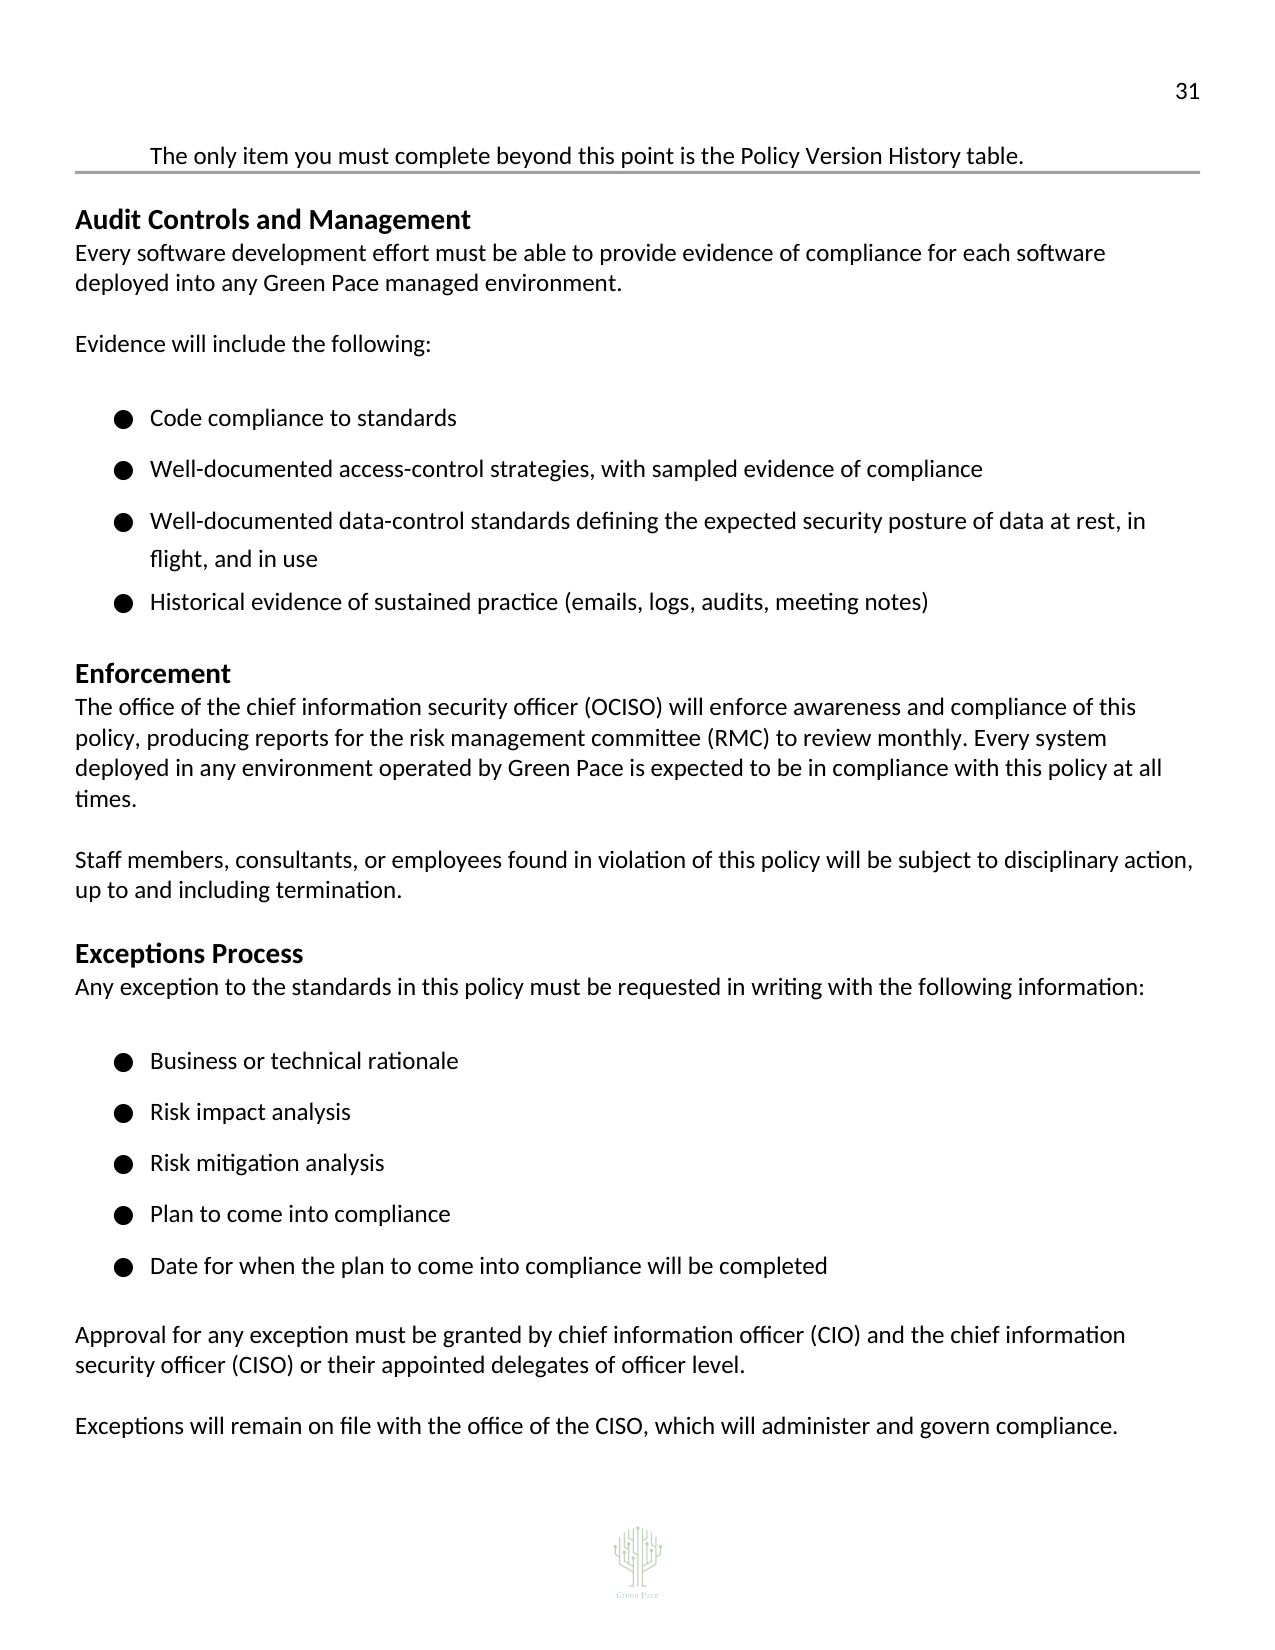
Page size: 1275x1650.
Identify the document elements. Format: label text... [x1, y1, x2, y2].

list Well-documented data-control standards defining the expected security posture of data at rest, in flight, and in use [112, 492, 1200, 574]
list Business or technical rationale [112, 1032, 1200, 1083]
text Staff members, consultants, or employees found in violation of this policy will be subject to disciplinary action, up to and including termination. [75, 844, 1200, 905]
list Risk mitigation analysis [112, 1134, 1200, 1186]
subtitle Enforcement [75, 656, 1200, 691]
list Code compliance to standards [112, 389, 1200, 441]
text Approval for any exception must be granted by chief information officer (CIO) and the chief information security officer (CISO) or their appointed delegates of officer level. [75, 1319, 1200, 1380]
subtitle Exceptions Process [75, 935, 1200, 971]
text Exceptions will remain on file with the office of the CISO, which will administer and govern compliance. [75, 1410, 1200, 1441]
picture [605, 1521, 670, 1606]
text The only item you must complete beyond this point is the Policy Version History table. [150, 140, 1200, 170]
list Well-documented access-control strategies, with sampled evidence of compliance [112, 441, 1200, 492]
subtitle Audit Controls and Management [75, 201, 1200, 237]
list Date for when the plan to come into compliance will be completed [112, 1237, 1200, 1288]
list Risk impact analysis [112, 1083, 1200, 1134]
list Historical evidence of sustained practice (emails, logs, audits, meeting notes) [112, 574, 1200, 625]
text Every software development effort must be able to provide evidence of compliance for each software deployed into any Green Pace managed environment. [75, 237, 1200, 298]
text The office of the chief information security officer (OCISO) will enforce awareness and compliance of this policy, producing reports for the risk management committee (RMC) to review monthly. Every system deployed in any environment operated by Green Pace is expected to be in compliance with this policy at all times. [75, 691, 1200, 813]
text Any exception to the standards in this policy must be requested in writing with the following information: [75, 971, 1200, 1002]
list Plan to come into compliance [112, 1186, 1200, 1237]
text Evidence will include the following: [75, 328, 1200, 359]
